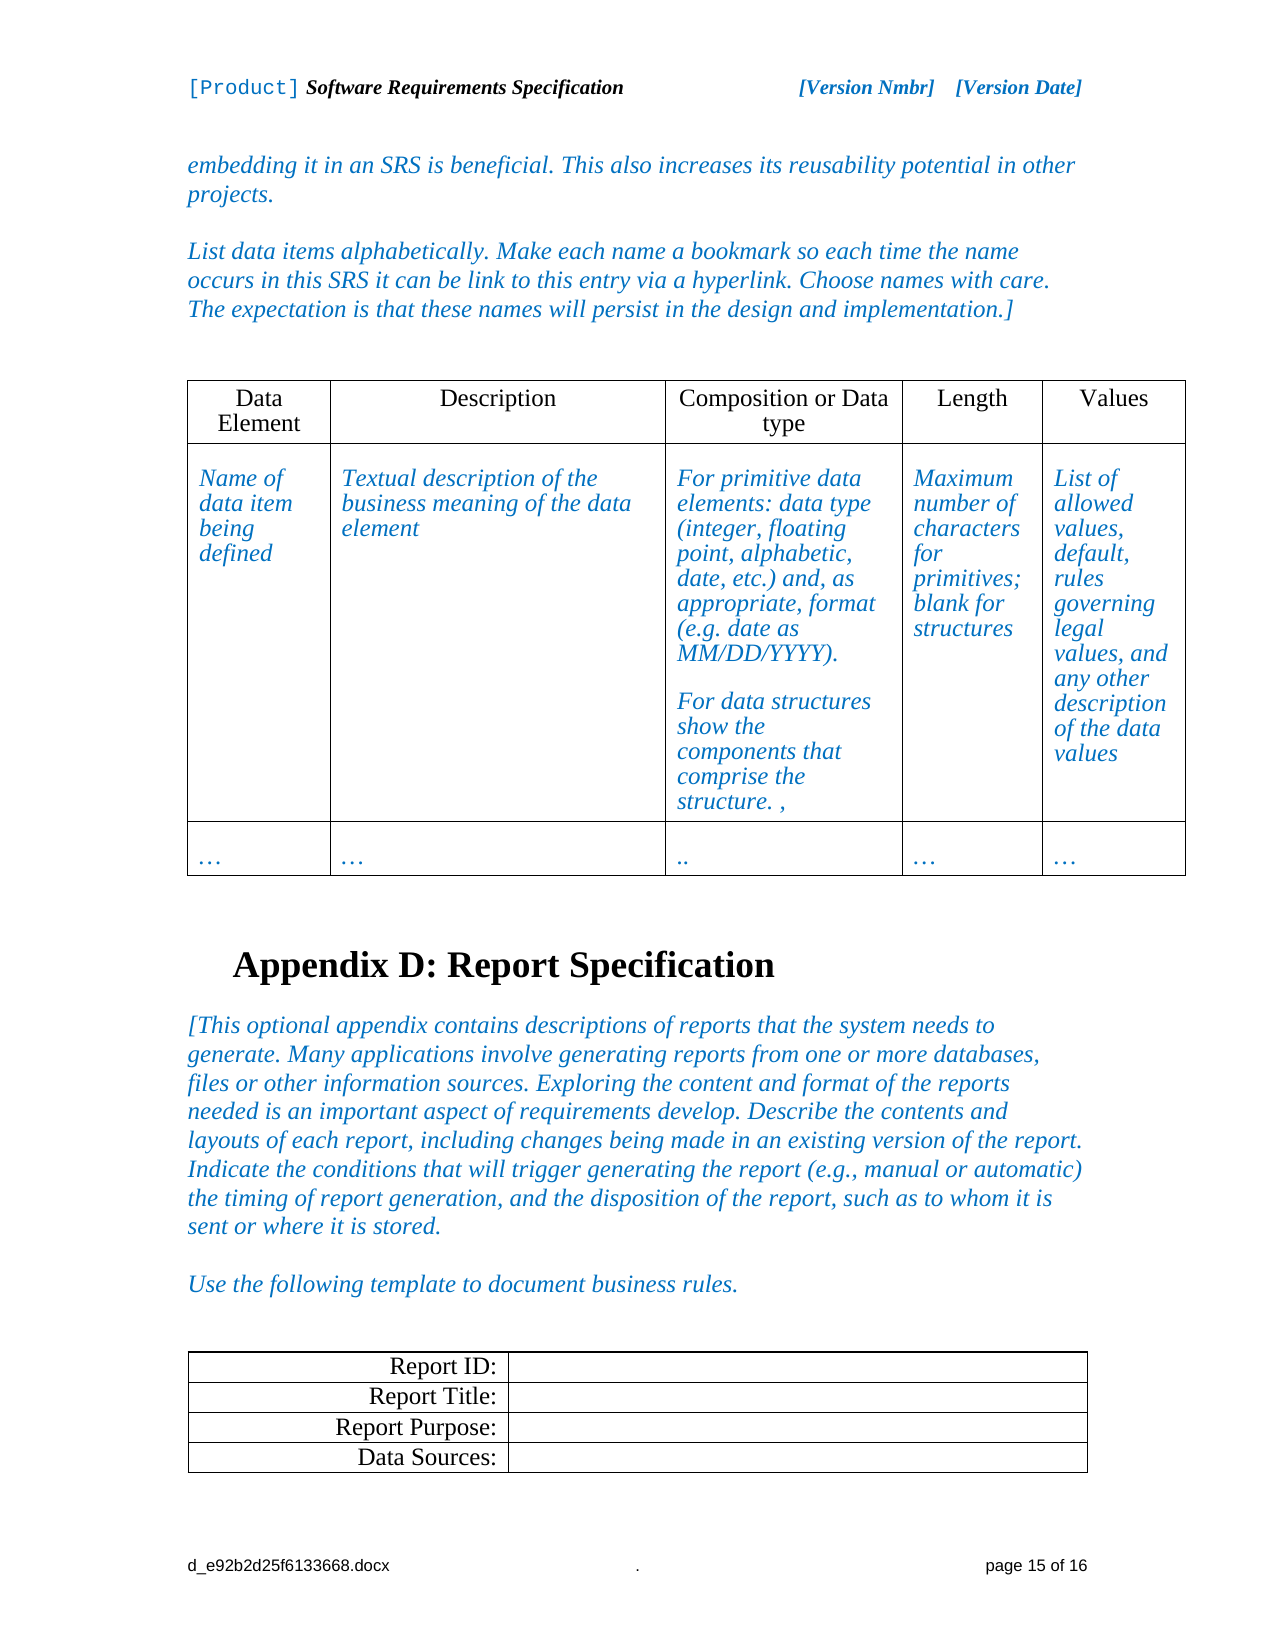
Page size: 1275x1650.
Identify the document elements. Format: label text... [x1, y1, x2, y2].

table_header Report ID: [189, 1353, 508, 1382]
table_cell Report Purpose: [189, 1413, 508, 1442]
table_cell … [903, 822, 1042, 875]
table_header Data Element [188, 381, 330, 443]
table_cell … [188, 822, 330, 875]
table_cell [509, 1443, 1087, 1472]
table_header Description [331, 381, 665, 443]
table_cell … [1043, 822, 1185, 875]
table_cell For primitive data elements: data type (integer, floating point, alphabetic, date, etc.) and, as appropriate, format (e.g. date as MM/DD/YYYY). For data structures show the components that comprise the structure. , [666, 444, 902, 821]
table_cell [509, 1383, 1087, 1412]
table_cell … [331, 822, 665, 875]
text List data items alphabetically. Make each name a bookmark so each time the name occurs in this SRS it can be link to this entry via a hyperlink. Choose names with care. The expectation is that these names will persist in the design and implementation.] [187, 236, 1087, 322]
subtitle Appendix D: Report Specification [232, 942, 1087, 985]
table_header Values [1043, 381, 1185, 443]
table_header Composition or Data type [666, 381, 902, 443]
table_cell List of allowed values, default, rules governing legal values, and any other description of the data values [1043, 444, 1185, 821]
table_cell Textual description of the business meaning of the data element [331, 444, 665, 821]
table_cell Report Title: [189, 1383, 508, 1412]
table_header Length [903, 381, 1042, 443]
table_cell [509, 1413, 1087, 1442]
table_cell Maximum number of characters for primitives; blank for structures [903, 444, 1042, 821]
table_cell .. [666, 822, 902, 875]
table_cell Data Sources: [189, 1443, 508, 1472]
table_header [509, 1353, 1087, 1382]
text [This optional appendix contains descriptions of reports that the system needs to generate. Many applications involve generating reports from one or more databases, files or other information sources. Exploring the content and format of the reports needed is an important aspect of requirements develop. Describe the contents and layouts of each report, including changes being made in an existing version of the report. Indicate the conditions that will trigger generating the report (e.g., manual or automatic) the timing of report generation, and the disposition of the report, such as to whom it is sent or where it is stored. [187, 1010, 1087, 1240]
table_cell Name of data item being defined [188, 444, 330, 821]
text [187, 150, 1087, 207]
text Use the following template to document business rules. [187, 1269, 1087, 1298]
